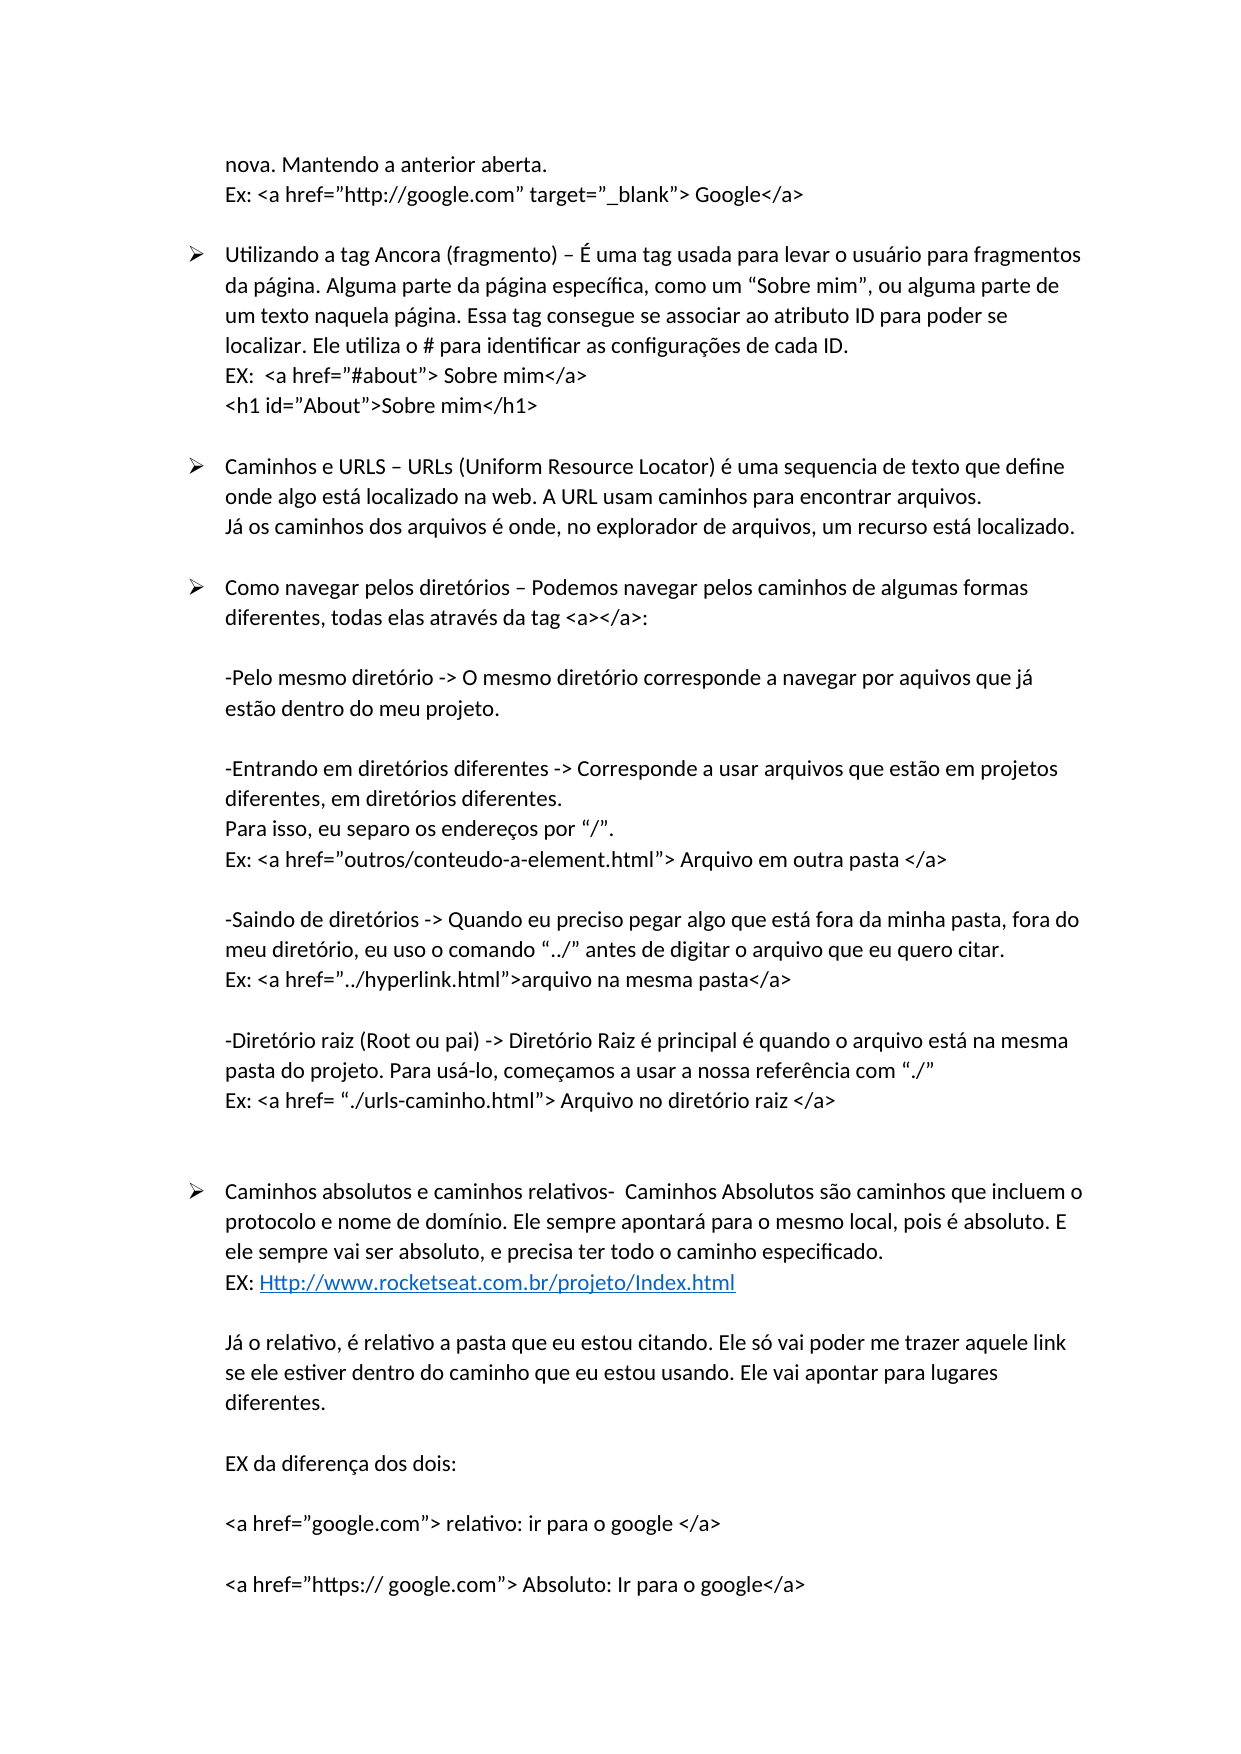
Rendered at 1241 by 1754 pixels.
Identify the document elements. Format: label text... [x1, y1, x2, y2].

list Caminhos e URLS – URLs (Uniform Resource Locator) é uma sequencia de texto que define onde algo está localizado na web. A URL usam caminhos para encontrar arquivos. Já os caminhos dos arquivos é onde, no explorador de arquivos, um recurso está localizado. [187, 452, 1090, 541]
list Como navegar pelos diretórios – Podemos navegar pelos caminhos de algumas formas diferentes, todas elas através da tag <a></a>: -Pelo mesmo diretório -> O mesmo diretório corresponde a navegar por aquivos que já estão dentro do meu projeto. -Entrando em diretórios diferentes -> Corresponde a usar arquivos que estão em projetos diferentes, em diretórios diferentes. Para isso, eu separo os endereços por “/”. Ex: <a href=”outros/conteudo-a-element.html”> Arquivo em outra pasta </a> -Saindo de diretórios -> Quando eu preciso pegar algo que está fora da minha pasta, fora do meu diretório, eu uso o comando “../” antes de digitar o arquivo que eu quero citar. Ex: <a href=”../hyperlink.html”>arquivo na mesma pasta</a> -Diretório raiz (Root ou pai) -> Diretório Raiz é principal é quando o arquivo está na mesma pasta do projeto. Para usá-lo, começamos a usar a nossa referência com “./” Ex: <a href= “./urls-caminho.html”> Arquivo no diretório raiz </a> [187, 573, 1090, 1145]
list Utilizando a tag Ancora (fragmento) – É uma tag usada para levar o usuário para fragmentos da página. Alguma parte da página específica, como um “Sobre mim”, ou alguma parte de um texto naquela página. Essa tag consegue se associar ao atributo ID para poder se localizar. Ele utiliza o # para identificar as configurações de cada ID. EX: <a href=”#about”> Sobre mim</a> <h1 id=”About”>Sobre mim</h1> [187, 241, 1090, 420]
